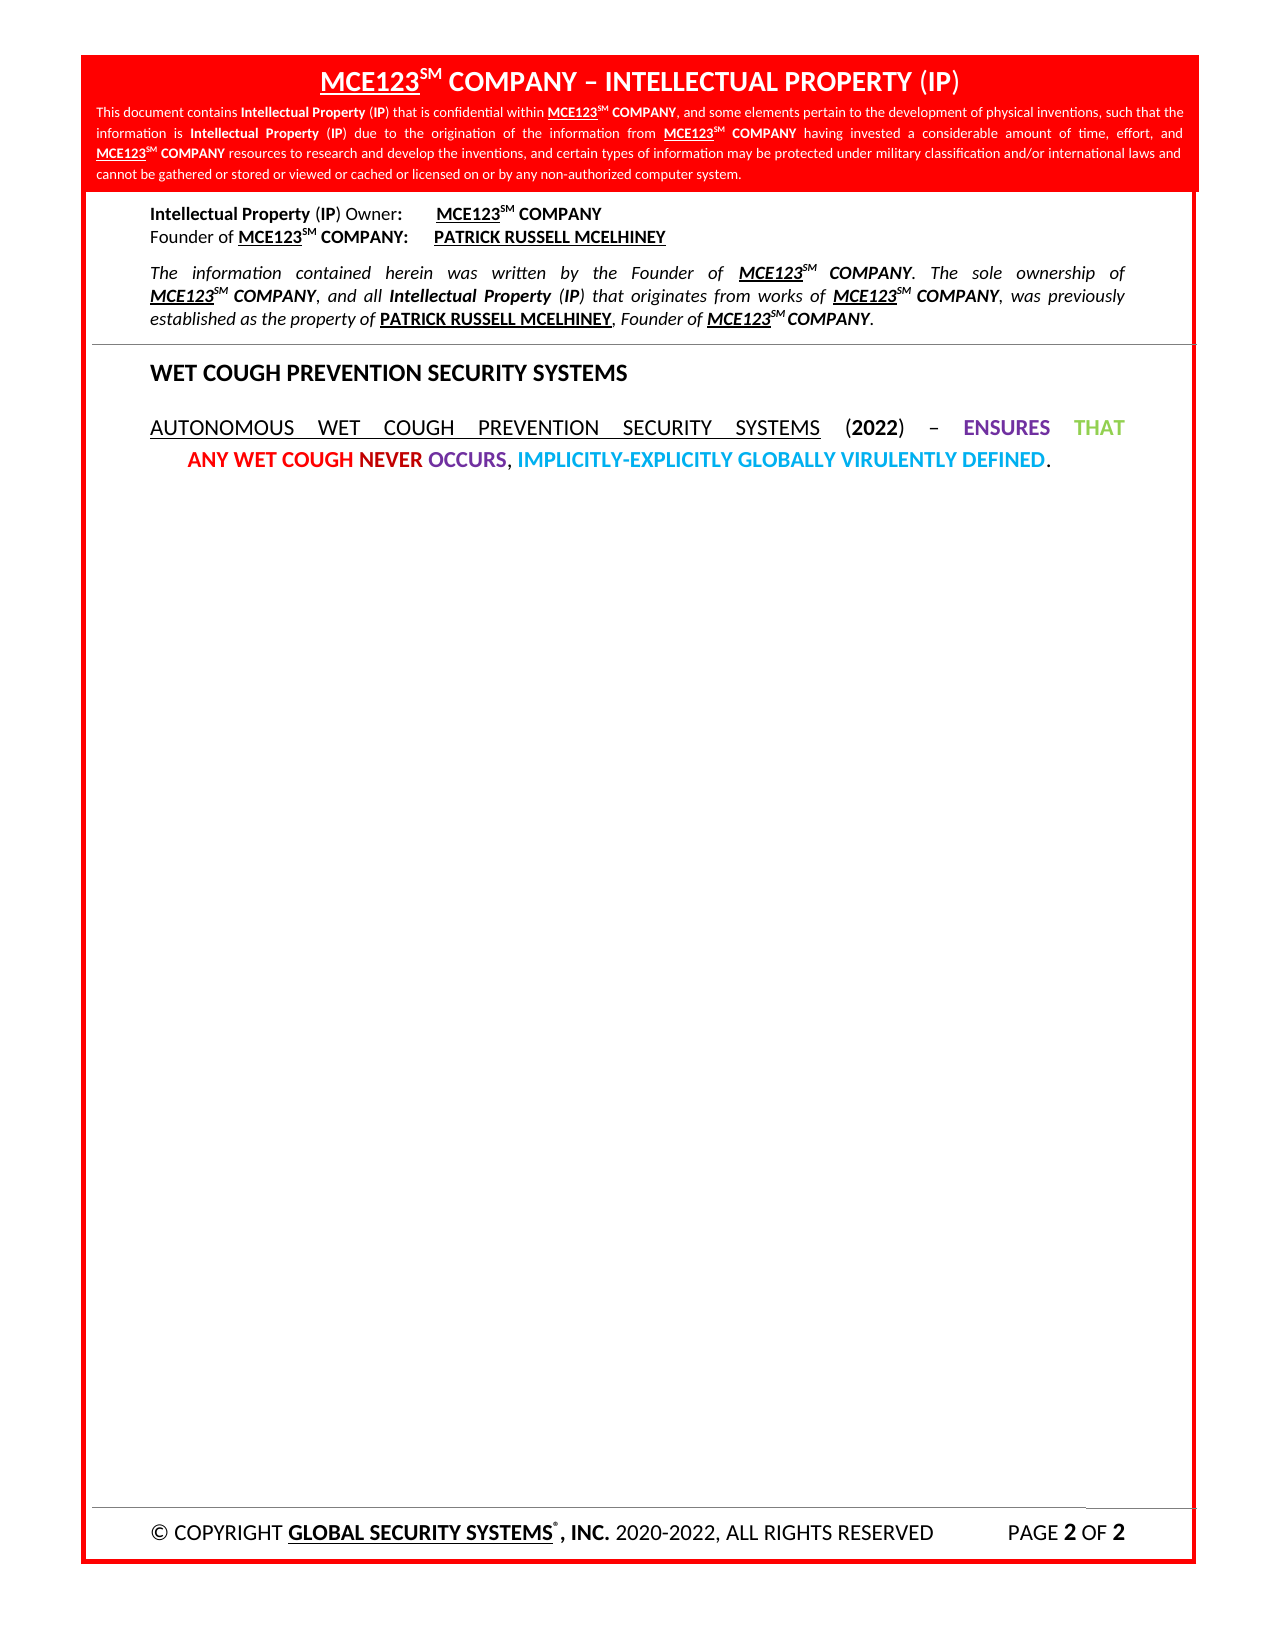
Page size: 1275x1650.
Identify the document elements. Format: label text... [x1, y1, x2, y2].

text WET COUGH PREVENTION SECURITY SYSTEMS [150, 358, 1125, 388]
text AUTONOMOUS WET COUGH PREVENTION SECURITY SYSTEMS (2022) – ENSURES THAT ANY WET COUGH NEVER OCCURS, IMPLICITLY-EXPLICITLY GLOBALLY VIRULENTLY DEFINED. [150, 413, 1125, 474]
